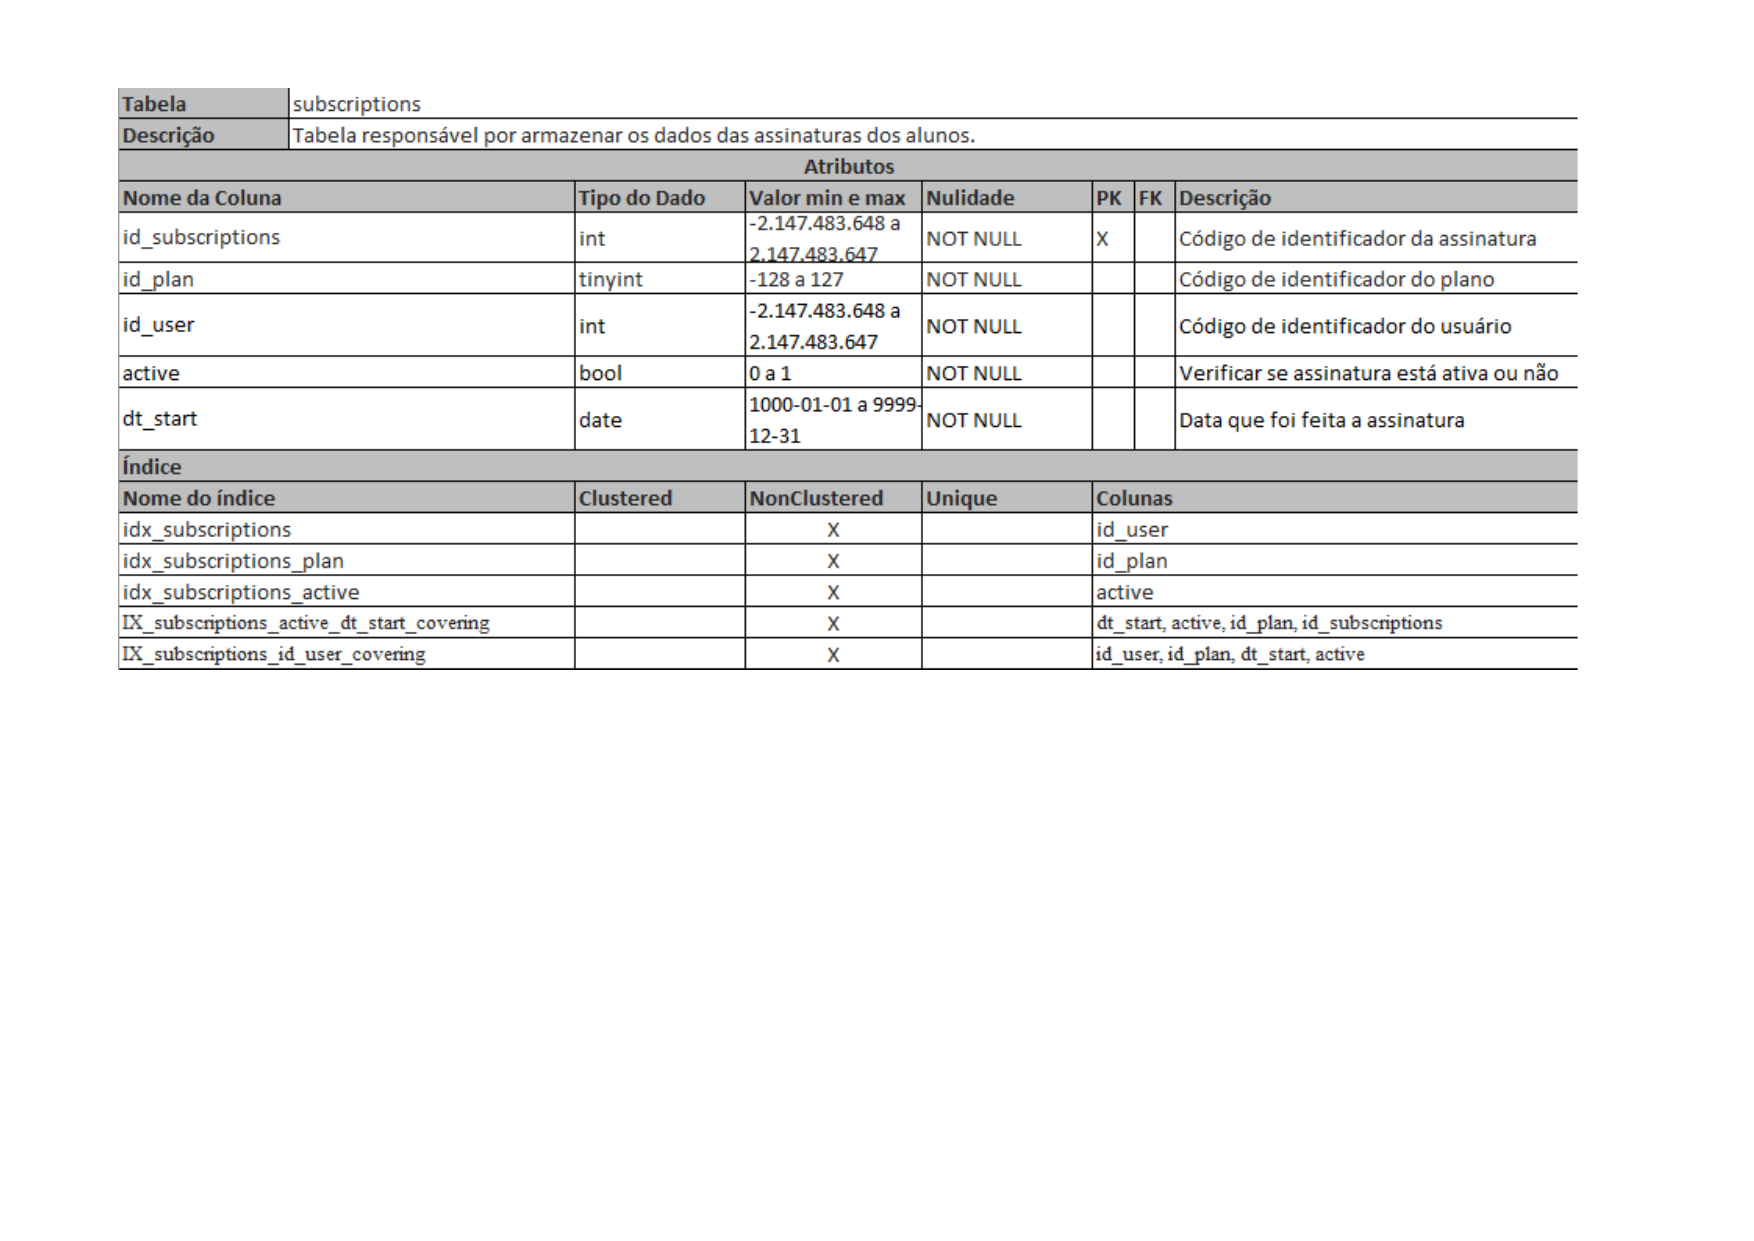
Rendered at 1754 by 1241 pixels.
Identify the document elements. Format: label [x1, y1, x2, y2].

picture [118, 88, 1578, 670]
